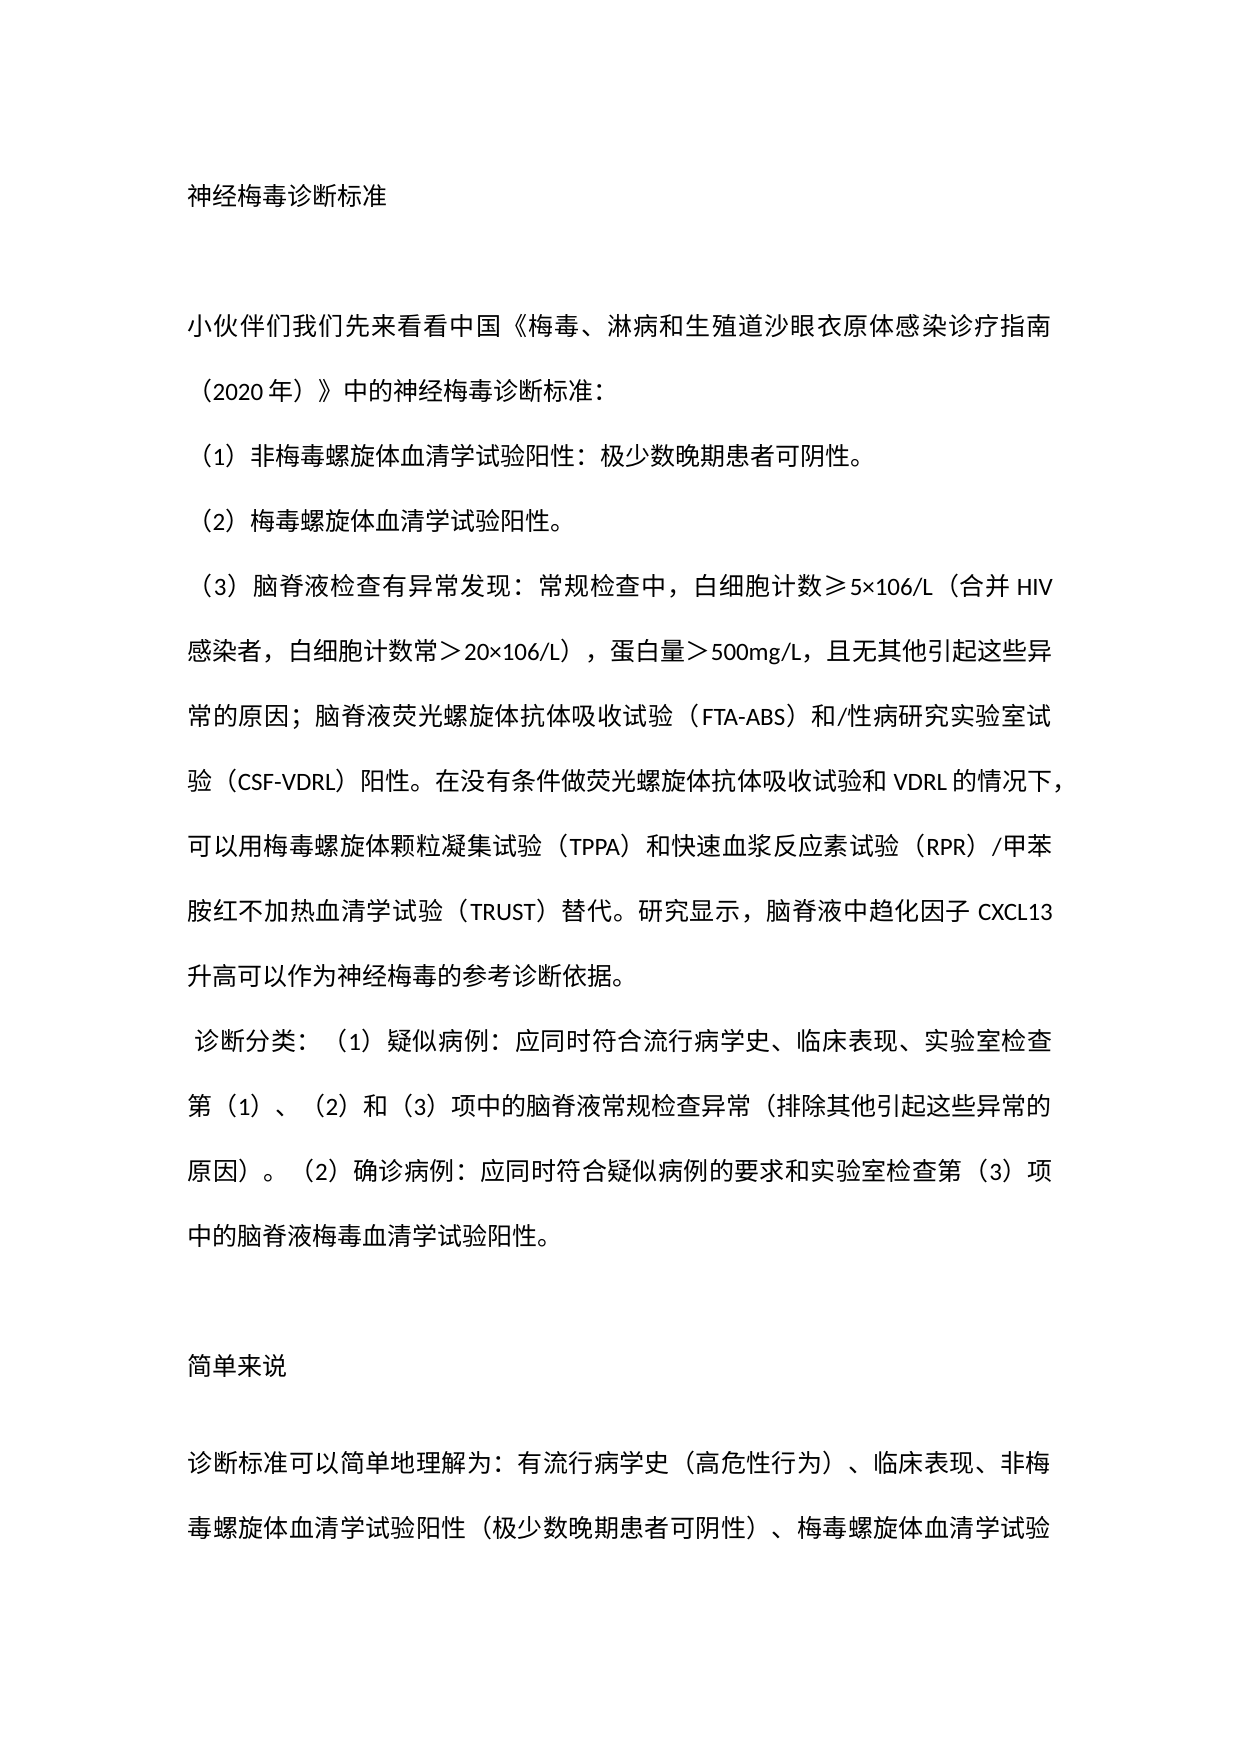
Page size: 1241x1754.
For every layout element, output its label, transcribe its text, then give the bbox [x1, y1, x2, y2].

text （2）梅毒螺旋体血清学试验阳性。 [187, 487, 1053, 552]
text 小伙伴们我们先来看看中国《梅毒、淋病和生殖道沙眼衣原体感染诊疗指南（2020年）》中的神经梅毒诊断标准： [187, 292, 1053, 422]
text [187, 1429, 1053, 1559]
text （1）非梅毒螺旋体血清学试验阳性：极少数晚期患者可阴性。 [187, 422, 1053, 487]
text 诊断分类：（1）疑似病例：应同时符合流行病学史、临床表现、实验室检查第（1）、（2）和（3）项中的脑脊液常规检查异常（排除其他引起这些异常的原因）。（2）确诊病例：应同时符合疑似病例的要求和实验室检查第（3）项中的脑脊液梅毒血清学试验阳性。 [187, 1007, 1053, 1267]
text （3）脑脊液检查有异常发现：常规检查中，白细胞计数≥5×106/L（合并HIV感染者，白细胞计数常＞20×106/L），蛋白量＞500mg/L，且无其他引起这些异常的原因；脑脊液荧光螺旋体抗体吸收试验（FTA-ABS）和/性病研究实验室试验（CSF-VDRL）阳性。在没有条件做荧光螺旋体抗体吸收试验和VDRL的情况下，可以用梅毒螺旋体颗粒凝集试验（TPPA）和快速血浆反应素试验（RPR）/甲苯胺红不加热血清学试验（TRUST）替代。研究显示，脑脊液中趋化因子CXCL13升高可以作为神经梅毒的参考诊断依据。 [187, 552, 1053, 1007]
text 简单来说 [187, 1332, 1053, 1397]
text 神经梅毒诊断标准 [187, 162, 1053, 227]
